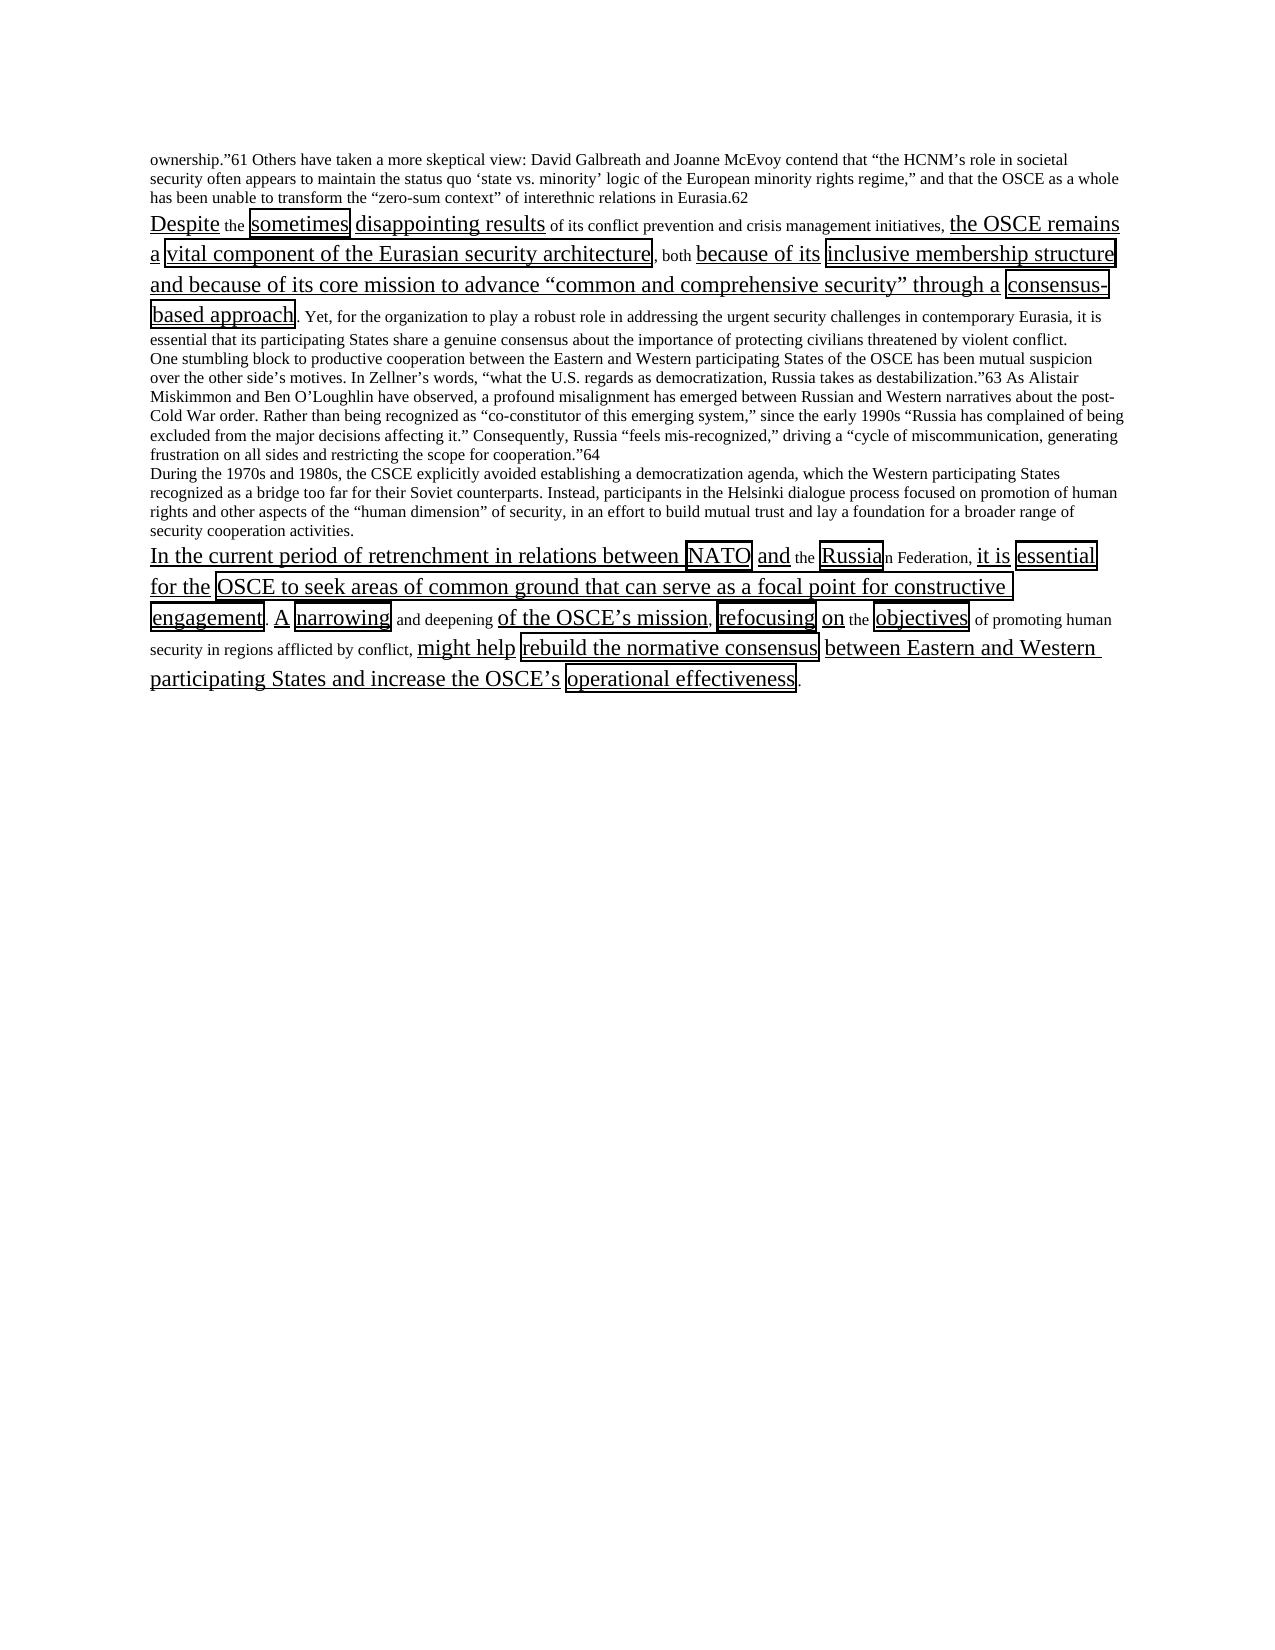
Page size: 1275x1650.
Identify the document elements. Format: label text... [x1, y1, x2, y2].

text One stumbling block to productive cooperation between the Eastern and Western participating States of the OSCE has been mutual suspicion over the other side’s motives. In Zellner’s words, “what the U.S. regards as democratization, Russia takes as destabilization.”63 As Alistair Miskimmon and Ben O’Loughlin have observed, a profound misalignment has emerged between Russian and Western narratives about the post-Cold War order. Rather than being recognized as “co-constitutor of this emerging system,” since the early 1990s “Russia has complained of being excluded from the major decisions affecting it.” Consequently, Russia “feels mis-recognized,” driving a “cycle of miscommunication, generating frustration on all sides and restricting the scope for cooperation.”64 [150, 349, 1125, 464]
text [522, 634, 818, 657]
text During the 1970s and 1980s, the CSCE explicitly avoided establishing a democratization agenda, which the Western participating States recognized as a bridge too far for their Soviet counterparts. Instead, participants in the Helsinki dialogue process focused on promotion of human rights and other aspects of the “human dimension” of security, in an effort to build mutual trust and lay a foundation for a broader range of security cooperation activities. [150, 464, 1125, 540]
text In the current period of retrenchment in relations between NATO and the Russian Federation, it is essential for the OSCE to seek areas of common ground that can serve as a focal point for constructive engagement. A narrowing and deepening of the OSCE’s mission, refocusing on the objectives of promoting human security in regions afflicted by conflict, might help rebuild the normative consensus between Eastern and Western participating States and increase the OSCE’s operational effectiveness. [150, 601, 796, 693]
text In the current period of retrenchment in relations between NATO and the Russian Federation, it is essential for the OSCE to seek areas of common ground that can serve as a focal point for constructive engagement. A narrowing and deepening of the OSCE’s mission, refocusing on the objectives of promoting human security in regions afflicted by conflict, might help rebuild the normative consensus between Eastern and Western participating States and increase the OSCE’s operational effectiveness. [797, 540, 1125, 693]
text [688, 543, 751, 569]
text Despite the sometimes disappointing results of its conflict prevention and crisis management initiatives, the OSCE remains a vital component of the Eurasian security architecture, both because of its inclusive membership structure and because of its core mission to advance “common and comprehensive security” through a consensus-based approach. Yet, for the organization to play a robust role in addressing the urgent security challenges in contemporary Eurasia, it is essential that its participating States share a genuine consensus about the importance of protecting civilians threatened by violent conflict. [150, 207, 1125, 349]
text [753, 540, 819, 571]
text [150, 150, 1125, 207]
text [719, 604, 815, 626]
